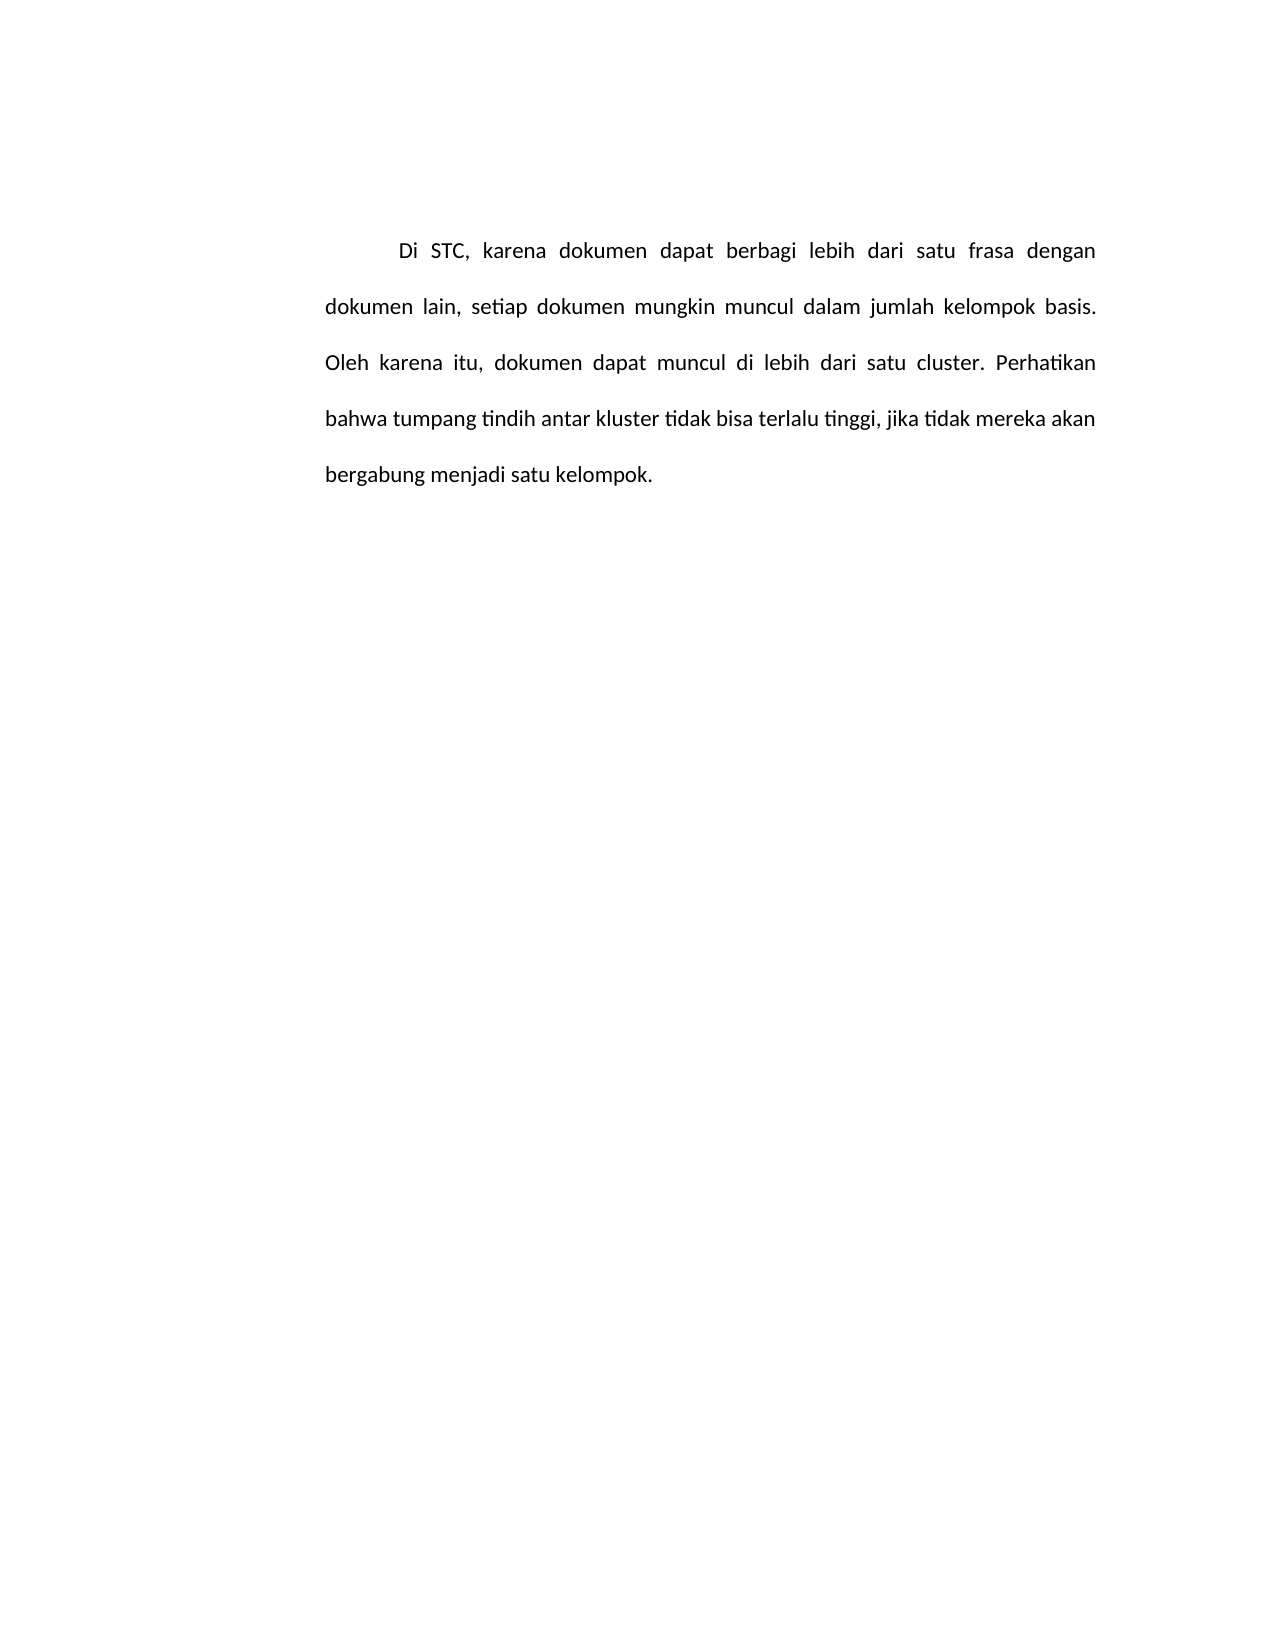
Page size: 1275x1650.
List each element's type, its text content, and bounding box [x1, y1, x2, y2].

text Di STC, karena dokumen dapat berbagi lebih dari satu frasa dengan dokumen lain, setiap dokumen mungkin muncul dalam jumlah kelompok basis. Oleh karena itu, dokumen dapat muncul di lebih dari satu cluster. Perhatikan bahwa tumpang tindih antar kluster tidak bisa terlalu tinggi, jika tidak mereka akan bergabung menjadi satu kelompok. [325, 236, 1098, 488]
